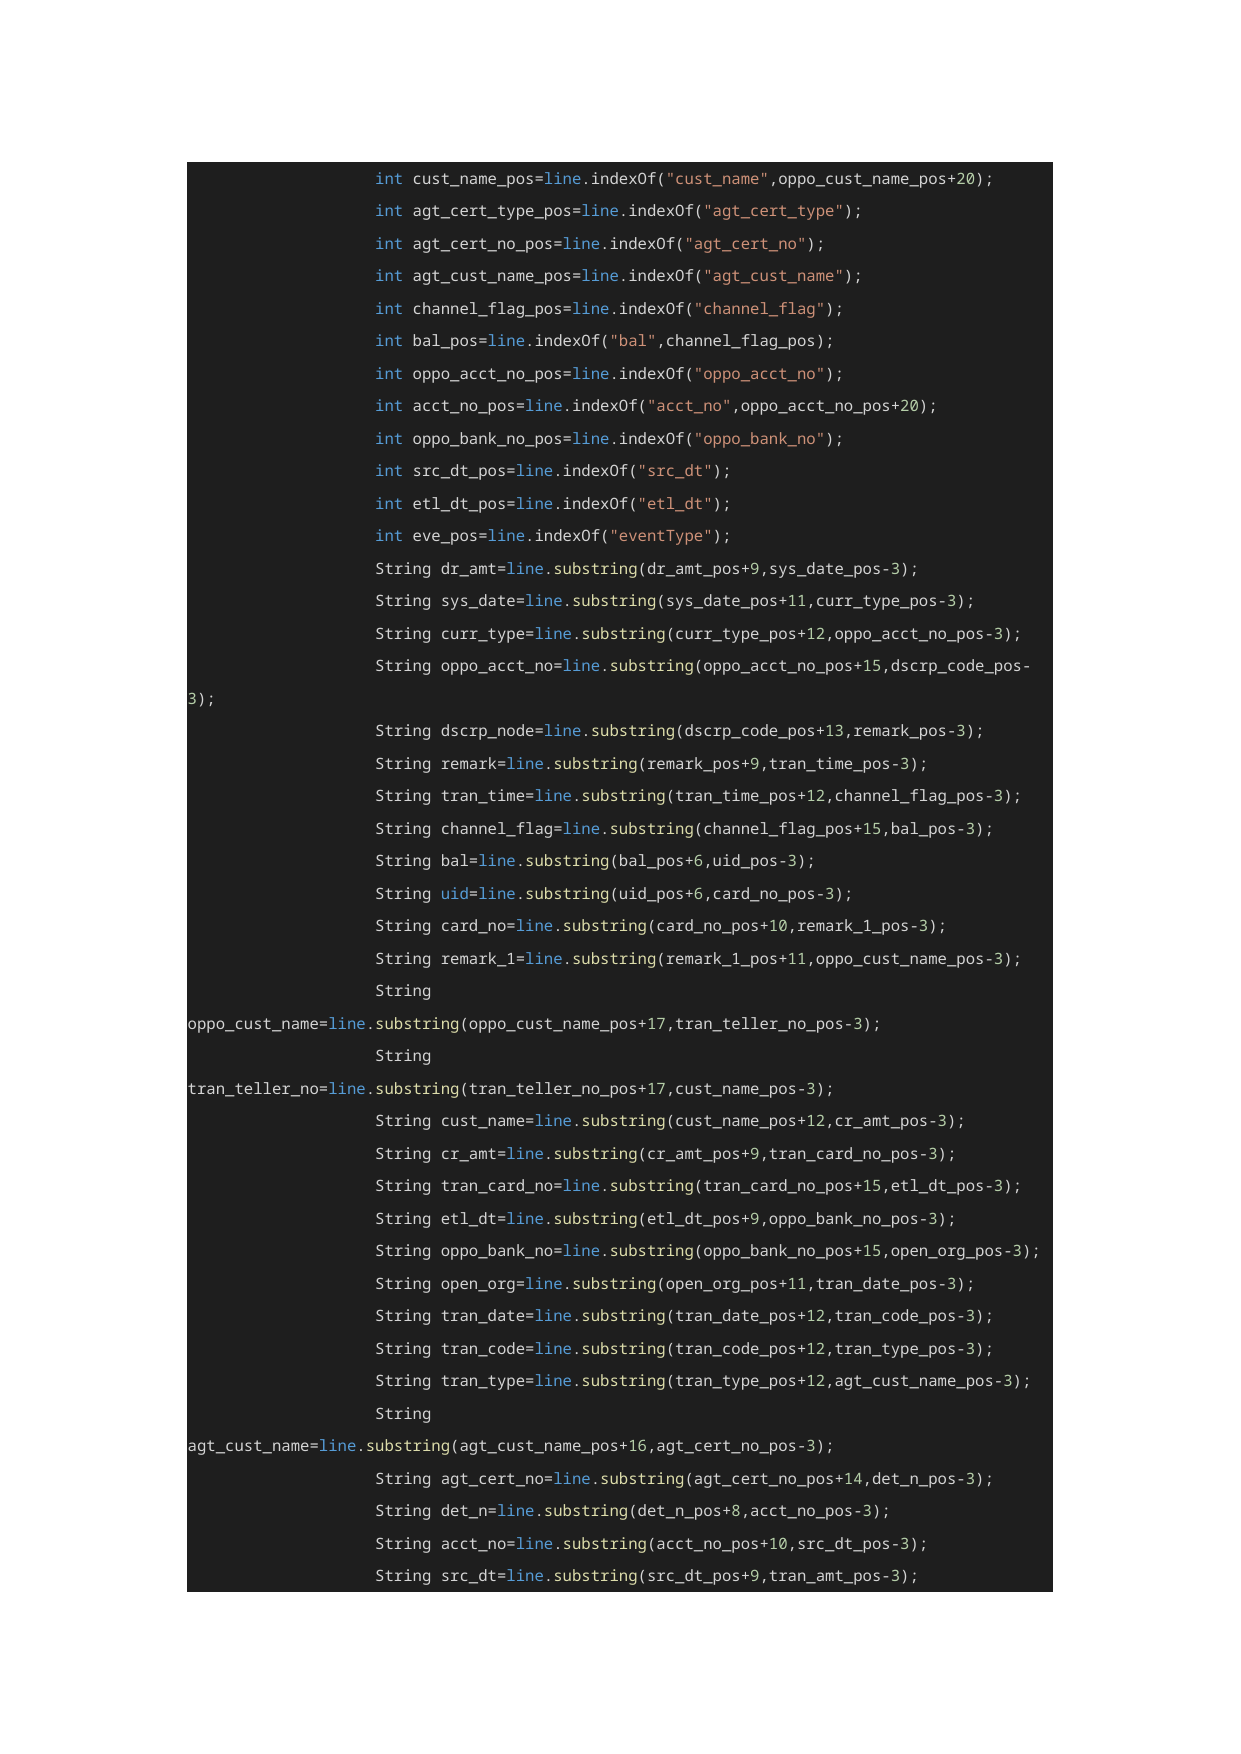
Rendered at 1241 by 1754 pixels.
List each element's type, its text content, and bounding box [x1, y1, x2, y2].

text String curr_type=line.substring(curr_type_pos+12,oppo_acct_no_pos-3); [187, 617, 1053, 649]
text String tran_time=line.substring(tran_time_pos+12,channel_flag_pos-3); [187, 779, 1053, 812]
text String oppo_bank_no=line.substring(oppo_bank_no_pos+15,open_org_pos-3); [187, 1234, 1053, 1267]
text int cust_name_pos=line.indexOf("cust_name",oppo_cust_name_pos+20); [187, 162, 1053, 194]
text String src_dt=line.substring(src_dt_pos+9,tran_amt_pos-3); [187, 1559, 1053, 1592]
text String remark=line.substring(remark_pos+9,tran_time_pos-3); [187, 747, 1053, 779]
text int agt_cert_type_pos=line.indexOf("agt_cert_type"); [187, 194, 1053, 227]
text String tran_type=line.substring(tran_type_pos+12,agt_cust_name_pos-3); [187, 1364, 1053, 1397]
text String tran_teller_no=line.substring(tran_teller_no_pos+17,cust_name_pos-3); [187, 1039, 1053, 1104]
text int oppo_bank_no_pos=line.indexOf("oppo_bank_no"); [187, 422, 1053, 454]
text int bal_pos=line.indexOf("bal",channel_flag_pos); [187, 324, 1053, 357]
text int agt_cust_name_pos=line.indexOf("agt_cust_name"); [187, 259, 1053, 292]
text String channel_flag=line.substring(channel_flag_pos+15,bal_pos-3); [187, 812, 1053, 844]
text String agt_cust_name=line.substring(agt_cust_name_pos+16,agt_cert_no_pos-3); [187, 1397, 1053, 1462]
text int oppo_acct_no_pos=line.indexOf("oppo_acct_no"); [187, 357, 1053, 389]
text String tran_code=line.substring(tran_code_pos+12,tran_type_pos-3); [187, 1332, 1053, 1364]
text String oppo_cust_name=line.substring(oppo_cust_name_pos+17,tran_teller_no_pos-3); [187, 974, 1053, 1039]
text String card_no=line.substring(card_no_pos+10,remark_1_pos-3); [187, 909, 1053, 942]
text String etl_dt=line.substring(etl_dt_pos+9,oppo_bank_no_pos-3); [187, 1202, 1053, 1234]
text String dr_amt=line.substring(dr_amt_pos+9,sys_date_pos-3); [187, 552, 1053, 584]
text String acct_no=line.substring(acct_no_pos+10,src_dt_pos-3); [187, 1527, 1053, 1559]
text String dscrp_node=line.substring(dscrp_code_pos+13,remark_pos-3); [187, 714, 1053, 747]
text String cust_name=line.substring(cust_name_pos+12,cr_amt_pos-3); [187, 1104, 1053, 1137]
text String sys_date=line.substring(sys_date_pos+11,curr_type_pos-3); [187, 584, 1053, 617]
text String det_n=line.substring(det_n_pos+8,acct_no_pos-3); [187, 1494, 1053, 1527]
text int agt_cert_no_pos=line.indexOf("agt_cert_no"); [187, 227, 1053, 259]
text String tran_card_no=line.substring(tran_card_no_pos+15,etl_dt_pos-3); [187, 1169, 1053, 1202]
text String bal=line.substring(bal_pos+6,uid_pos-3); [187, 844, 1053, 877]
text int etl_dt_pos=line.indexOf("etl_dt"); [187, 487, 1053, 519]
text int channel_flag_pos=line.indexOf("channel_flag"); [187, 292, 1053, 324]
text String open_org=line.substring(open_org_pos+11,tran_date_pos-3); [187, 1267, 1053, 1299]
text int eve_pos=line.indexOf("eventType"); [187, 519, 1053, 552]
text String cr_amt=line.substring(cr_amt_pos+9,tran_card_no_pos-3); [187, 1137, 1053, 1169]
text String tran_date=line.substring(tran_date_pos+12,tran_code_pos-3); [187, 1299, 1053, 1332]
text int src_dt_pos=line.indexOf("src_dt"); [187, 454, 1053, 487]
text String remark_1=line.substring(remark_1_pos+11,oppo_cust_name_pos-3); [187, 942, 1053, 974]
text String oppo_acct_no=line.substring(oppo_acct_no_pos+15,dscrp_code_pos-3); [187, 649, 1053, 714]
text String agt_cert_no=line.substring(agt_cert_no_pos+14,det_n_pos-3); [187, 1462, 1053, 1494]
text int acct_no_pos=line.indexOf("acct_no",oppo_acct_no_pos+20); [187, 389, 1053, 422]
text String uid=line.substring(uid_pos+6,card_no_pos-3); [187, 877, 1053, 909]
